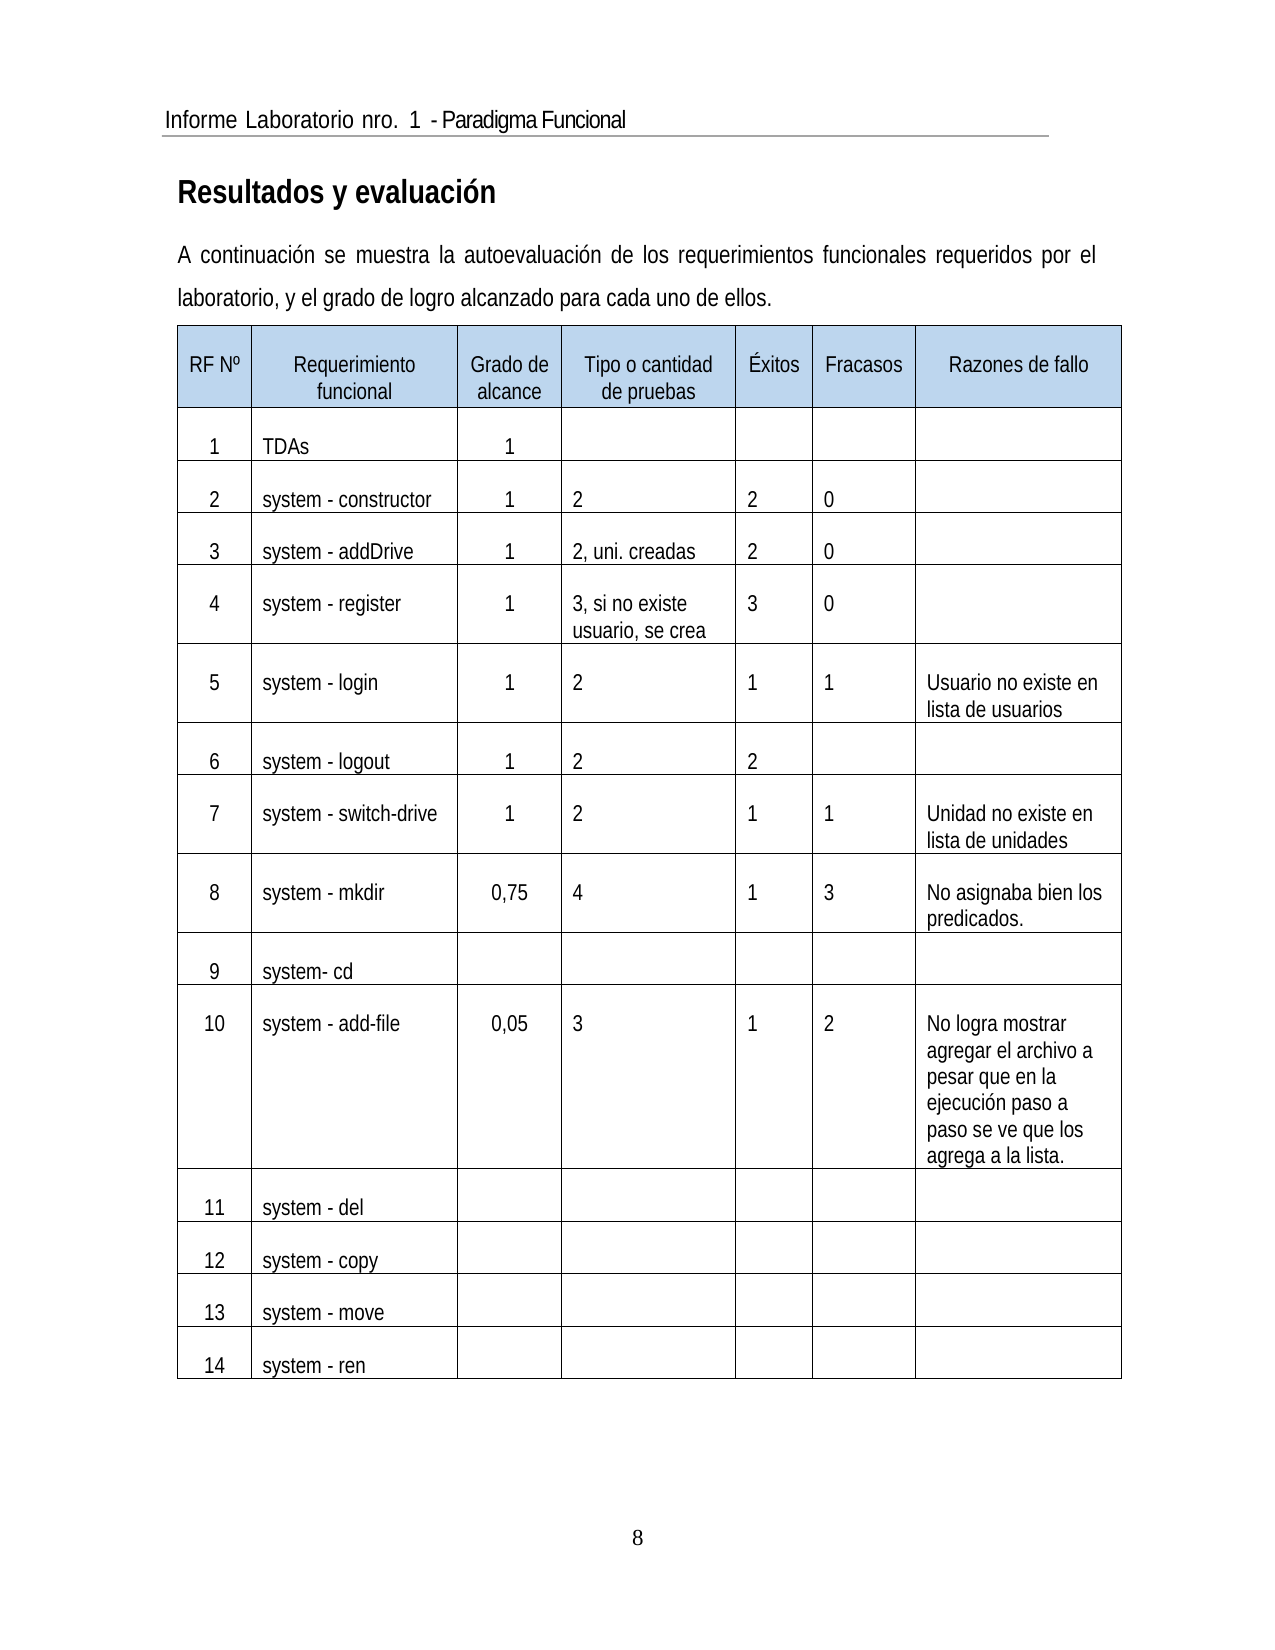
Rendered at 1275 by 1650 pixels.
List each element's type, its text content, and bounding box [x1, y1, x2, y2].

table_cell system - mkdir [252, 854, 457, 932]
table_cell 2 [736, 723, 812, 774]
table_cell [562, 1169, 735, 1221]
table_cell 1 [736, 985, 812, 1168]
table_cell 3 [178, 513, 251, 564]
table_cell system - constructor [252, 461, 457, 512]
table_cell 1 [458, 565, 561, 643]
table_cell system - copy [252, 1222, 457, 1273]
table_cell 2 [562, 723, 735, 774]
table_cell [562, 933, 735, 984]
table_cell 3, si no existe usuario, se crea [562, 565, 735, 643]
table_cell system- cd [252, 933, 457, 984]
table_cell system - del [252, 1169, 457, 1221]
table_cell 2 [562, 461, 735, 512]
table_cell [562, 1222, 735, 1273]
table_cell [458, 1222, 561, 1273]
table_cell 3 [813, 854, 915, 932]
table_cell 6 [178, 723, 251, 774]
table_cell 1 [458, 723, 561, 774]
table_cell 2 [736, 461, 812, 512]
table_header Éxitos [736, 326, 812, 407]
table_cell system - move [252, 1274, 457, 1326]
table_cell 13 [178, 1274, 251, 1326]
table_cell 14 [178, 1327, 251, 1378]
table_cell [736, 1169, 812, 1221]
table_cell [458, 1327, 561, 1378]
table_cell 1 [458, 513, 561, 564]
table_header Razones de fallo [916, 326, 1121, 407]
text A continuación se muestra la autoevaluación de los requerimientos funcionales requeridos por el laboratorio, y el grado de logro alcanzado para cada uno de ellos. [177, 239, 1098, 311]
table_cell 1 [458, 408, 561, 459]
table_cell 3 [736, 565, 812, 643]
table_cell [562, 408, 735, 459]
table_cell 1 [736, 644, 812, 722]
table_cell 12 [178, 1222, 251, 1273]
table_cell 1 [458, 644, 561, 722]
subtitle Resultados y evaluación [177, 173, 1098, 211]
table_cell 0 [813, 461, 915, 512]
table_cell [736, 1274, 812, 1326]
table_cell 1 [458, 461, 561, 512]
table_cell [458, 1274, 561, 1326]
table_cell 0 [813, 565, 915, 643]
table_cell 3 [562, 985, 735, 1168]
table_header Tipo o cantidad de pruebas [562, 326, 735, 407]
table_cell [813, 1169, 915, 1221]
table_header Requerimiento funcional [252, 326, 457, 407]
table_cell 8 [178, 854, 251, 932]
table_cell TDAs [252, 408, 457, 459]
table_cell [916, 723, 1121, 774]
table_header Grado de alcance [458, 326, 561, 407]
table_cell [916, 1274, 1121, 1326]
table_cell [813, 1274, 915, 1326]
table_cell system - addDrive [252, 513, 457, 564]
table_cell 1 [813, 775, 915, 853]
table_cell 0,05 [458, 985, 561, 1168]
table_cell 1 [736, 775, 812, 853]
table_cell system - ren [252, 1327, 457, 1378]
table_header RF Nº [178, 326, 251, 407]
table_cell [813, 1222, 915, 1273]
table_cell [916, 1327, 1121, 1378]
table_cell [813, 1327, 915, 1378]
table_cell 10 [178, 985, 251, 1168]
table_cell No logra mostrar agregar el archivo a pesar que en la ejecución paso a paso se ve que los agrega a la lista. [916, 985, 1121, 1168]
table_cell [736, 408, 812, 459]
table_cell 0,75 [458, 854, 561, 932]
table_cell 1 [458, 775, 561, 853]
table_cell 1 [813, 644, 915, 722]
table_cell 1 [178, 408, 251, 459]
table_header Fracasos [813, 326, 915, 407]
table_cell 7 [178, 775, 251, 853]
table_cell [736, 1327, 812, 1378]
table_cell 5 [178, 644, 251, 722]
table_cell [813, 723, 915, 774]
table_cell [458, 933, 561, 984]
table_cell [916, 461, 1121, 512]
table_cell [813, 408, 915, 459]
table_cell [562, 1327, 735, 1378]
table_cell 2 [562, 644, 735, 722]
table_cell [916, 408, 1121, 459]
table_cell 2 [813, 985, 915, 1168]
table_cell 4 [178, 565, 251, 643]
table_cell system - logout [252, 723, 457, 774]
table_cell 1 [736, 854, 812, 932]
table_cell [916, 565, 1121, 643]
table_cell 9 [178, 933, 251, 984]
table_cell system - login [252, 644, 457, 722]
table_cell 2, uni. creadas [562, 513, 735, 564]
table_cell Usuario no existe en lista de usuarios [916, 644, 1121, 722]
table_cell 4 [562, 854, 735, 932]
table_cell 2 [562, 775, 735, 853]
table_cell [736, 933, 812, 984]
table_cell 2 [736, 513, 812, 564]
table_cell 2 [178, 461, 251, 512]
table_cell [562, 1274, 735, 1326]
table_cell 11 [178, 1169, 251, 1221]
table_cell [458, 1169, 561, 1221]
table_cell 0 [813, 513, 915, 564]
table_cell No asignaba bien los predicados. [916, 854, 1121, 932]
table_cell [916, 513, 1121, 564]
table_cell [736, 1222, 812, 1273]
table_cell system - switch-drive [252, 775, 457, 853]
table_cell [916, 933, 1121, 984]
table_cell system - add-file [252, 985, 457, 1168]
table_cell [916, 1169, 1121, 1221]
table_cell [813, 933, 915, 984]
table_cell system - register [252, 565, 457, 643]
table_cell [916, 1222, 1121, 1273]
table_cell Unidad no existe en lista de unidades [916, 775, 1121, 853]
